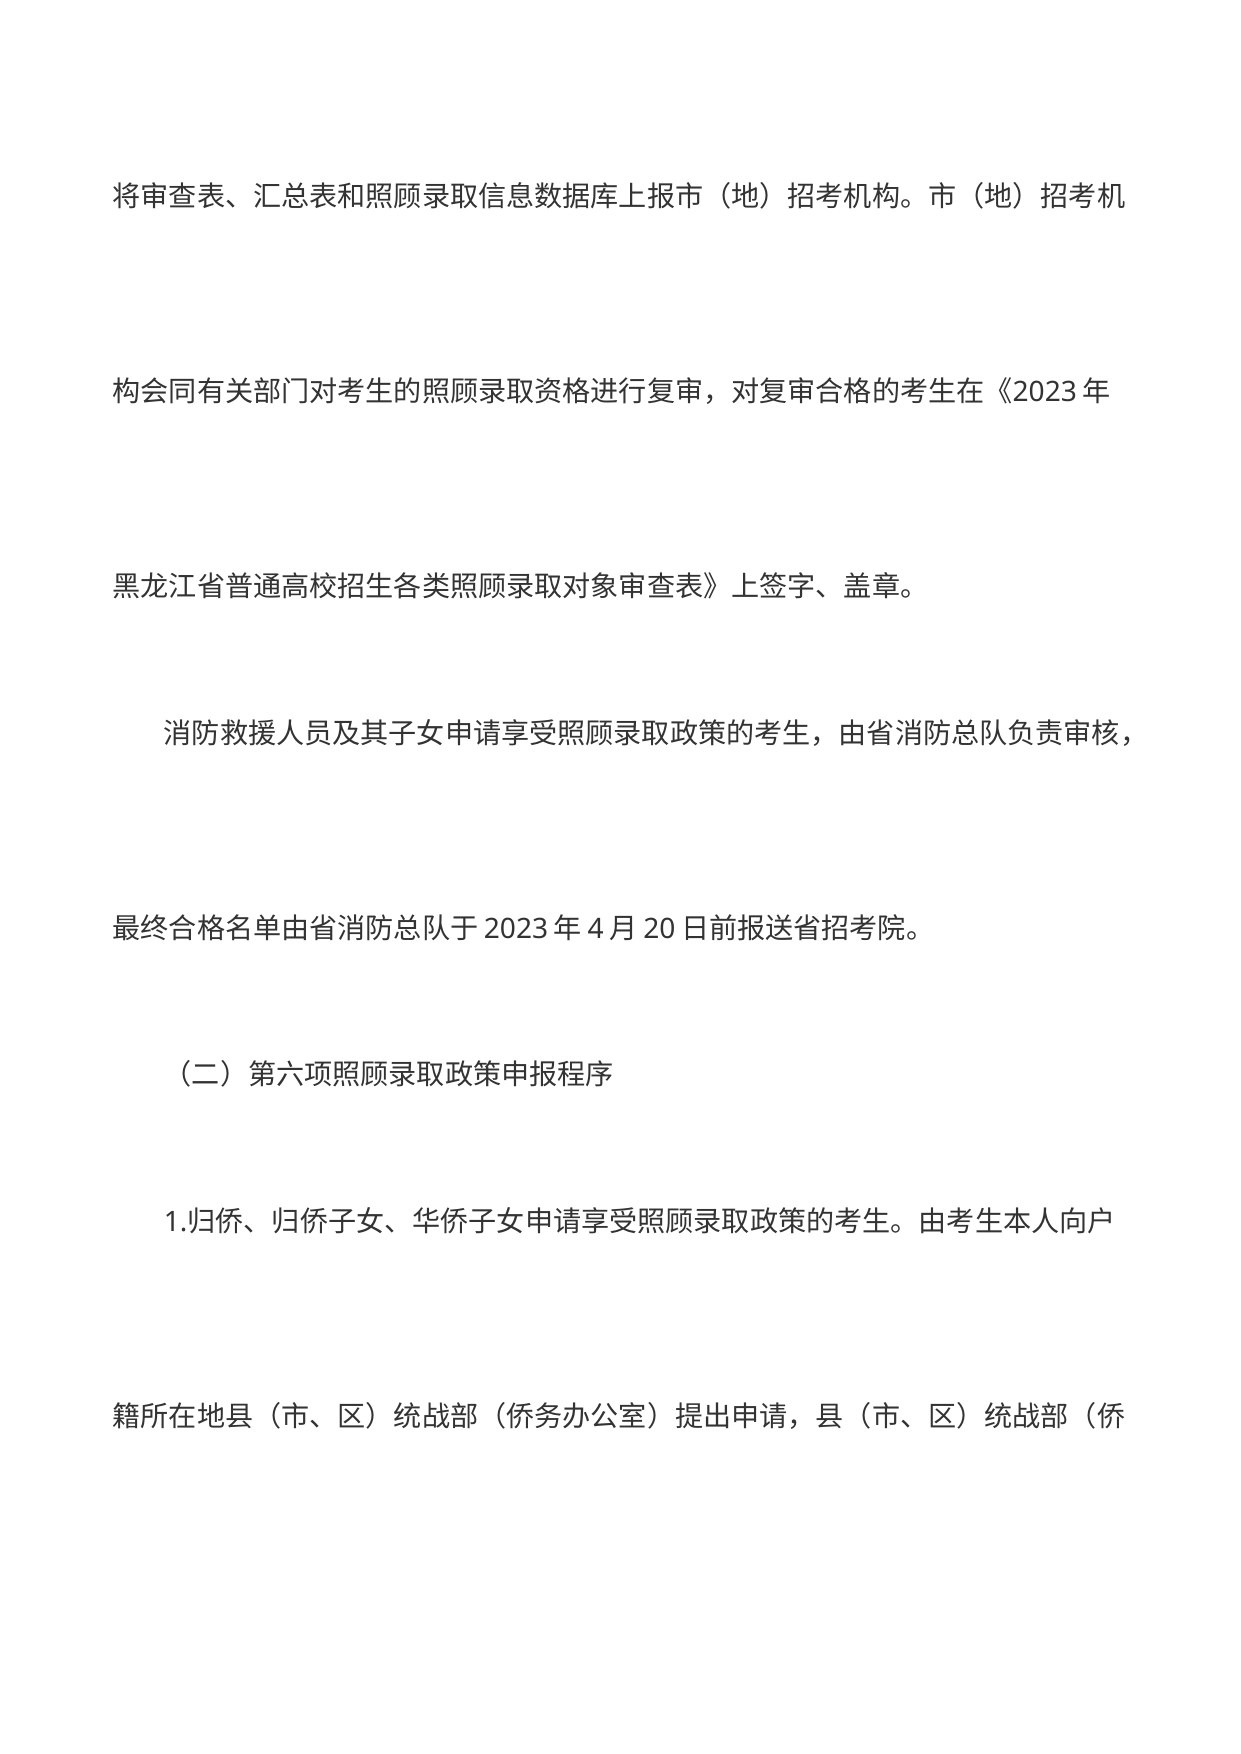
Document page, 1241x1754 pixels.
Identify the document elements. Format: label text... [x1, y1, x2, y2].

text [112, 1187, 1128, 1447]
text 消防救援人员及其子女申请享受照顾录取政策的考生，由省消防总队负责审核，最终合格名单由省消防总队于2023年4月20日前报送省招考院。 [112, 698, 1128, 958]
text （二）第六项照顾录取政策申报程序 [112, 1040, 1128, 1105]
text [112, 162, 1128, 617]
